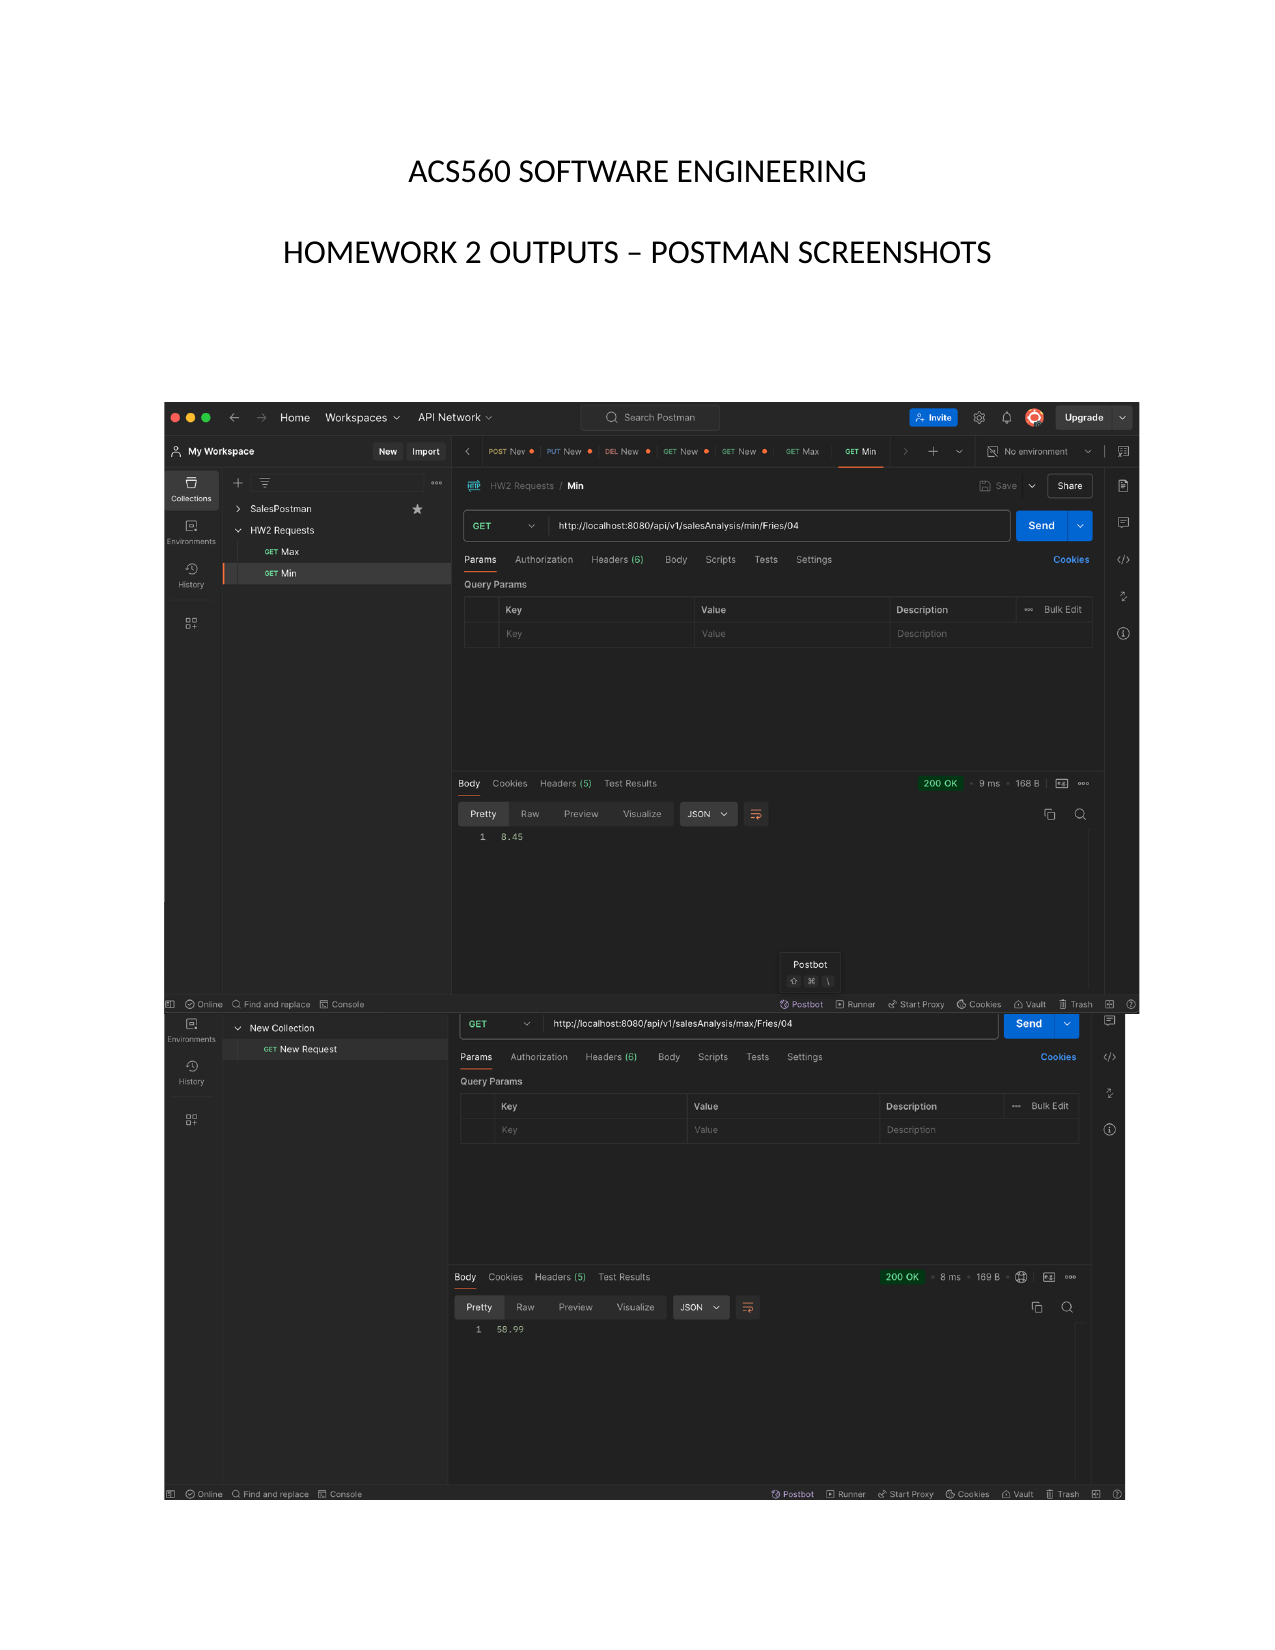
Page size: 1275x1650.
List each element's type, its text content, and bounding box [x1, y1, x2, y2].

picture [164, 402, 1140, 1500]
text HOMEWORK 2 OUTPUTS – POSTMAN SCREENSHOTS [150, 231, 1125, 272]
text ACS560 SOFTWARE ENGINEERING [150, 150, 1125, 191]
